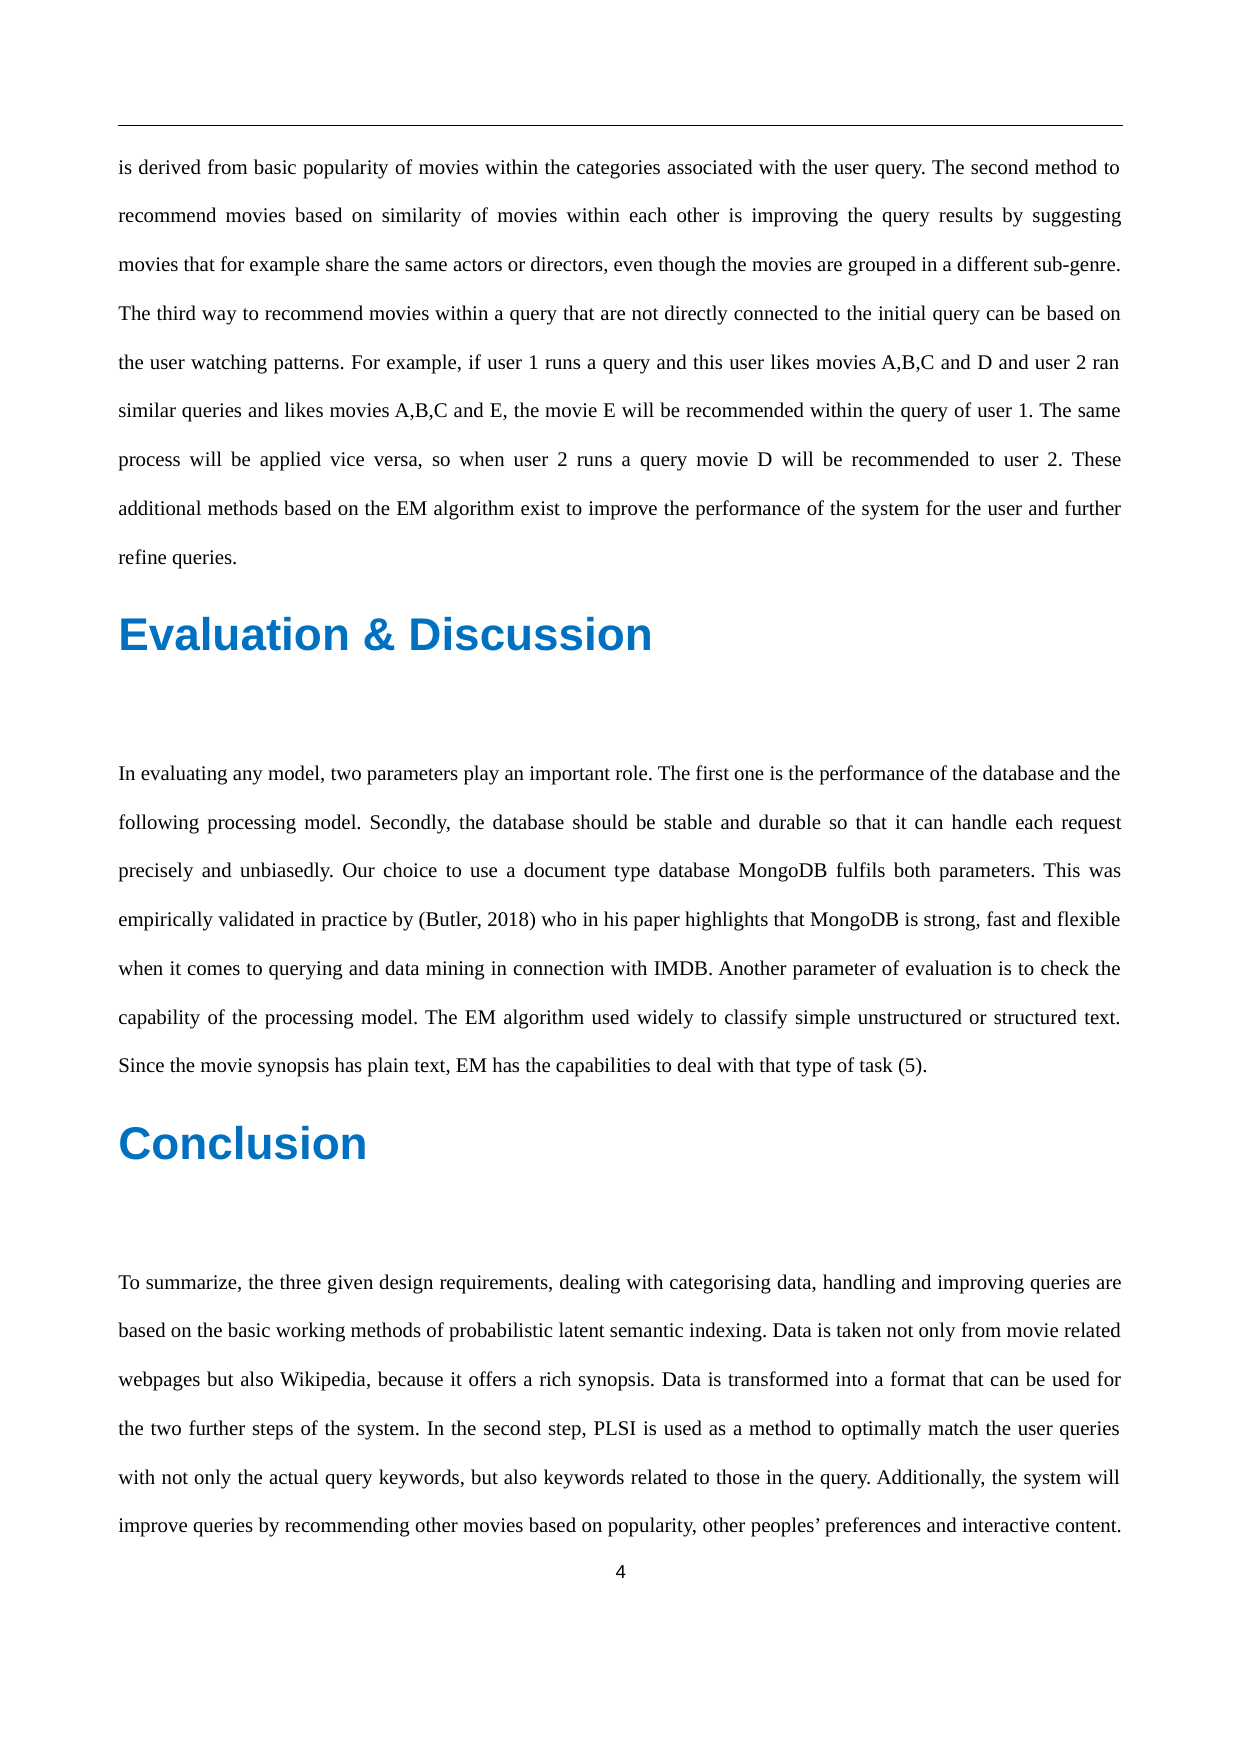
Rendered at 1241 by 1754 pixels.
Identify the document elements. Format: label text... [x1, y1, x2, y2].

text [118, 1266, 1123, 1542]
subtitle Evaluation & Discussion [118, 601, 1123, 666]
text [118, 151, 1123, 573]
text In evaluating any model, two parameters play an important role. The first one is the performance of the database and the following processing model. Secondly, the database should be stable and durable so that it can handle each request precisely and unbiasedly. Our choice to use a document type database MongoDB fulfils both parameters. This was empirically validated in practice by (Butler, 2018) who in his paper highlights that MongoDB is strong, fast and flexible when it comes to querying and data mining in connection with IMDB. Another parameter of evaluation is to check the capability of the processing model. The EM algorithm used widely to classify simple unstructured or structured text. Since the movie synopsis has plain text, EM has the capabilities to deal with that type of task (5). [118, 757, 1123, 1082]
subtitle Conclusion [118, 1110, 1123, 1175]
